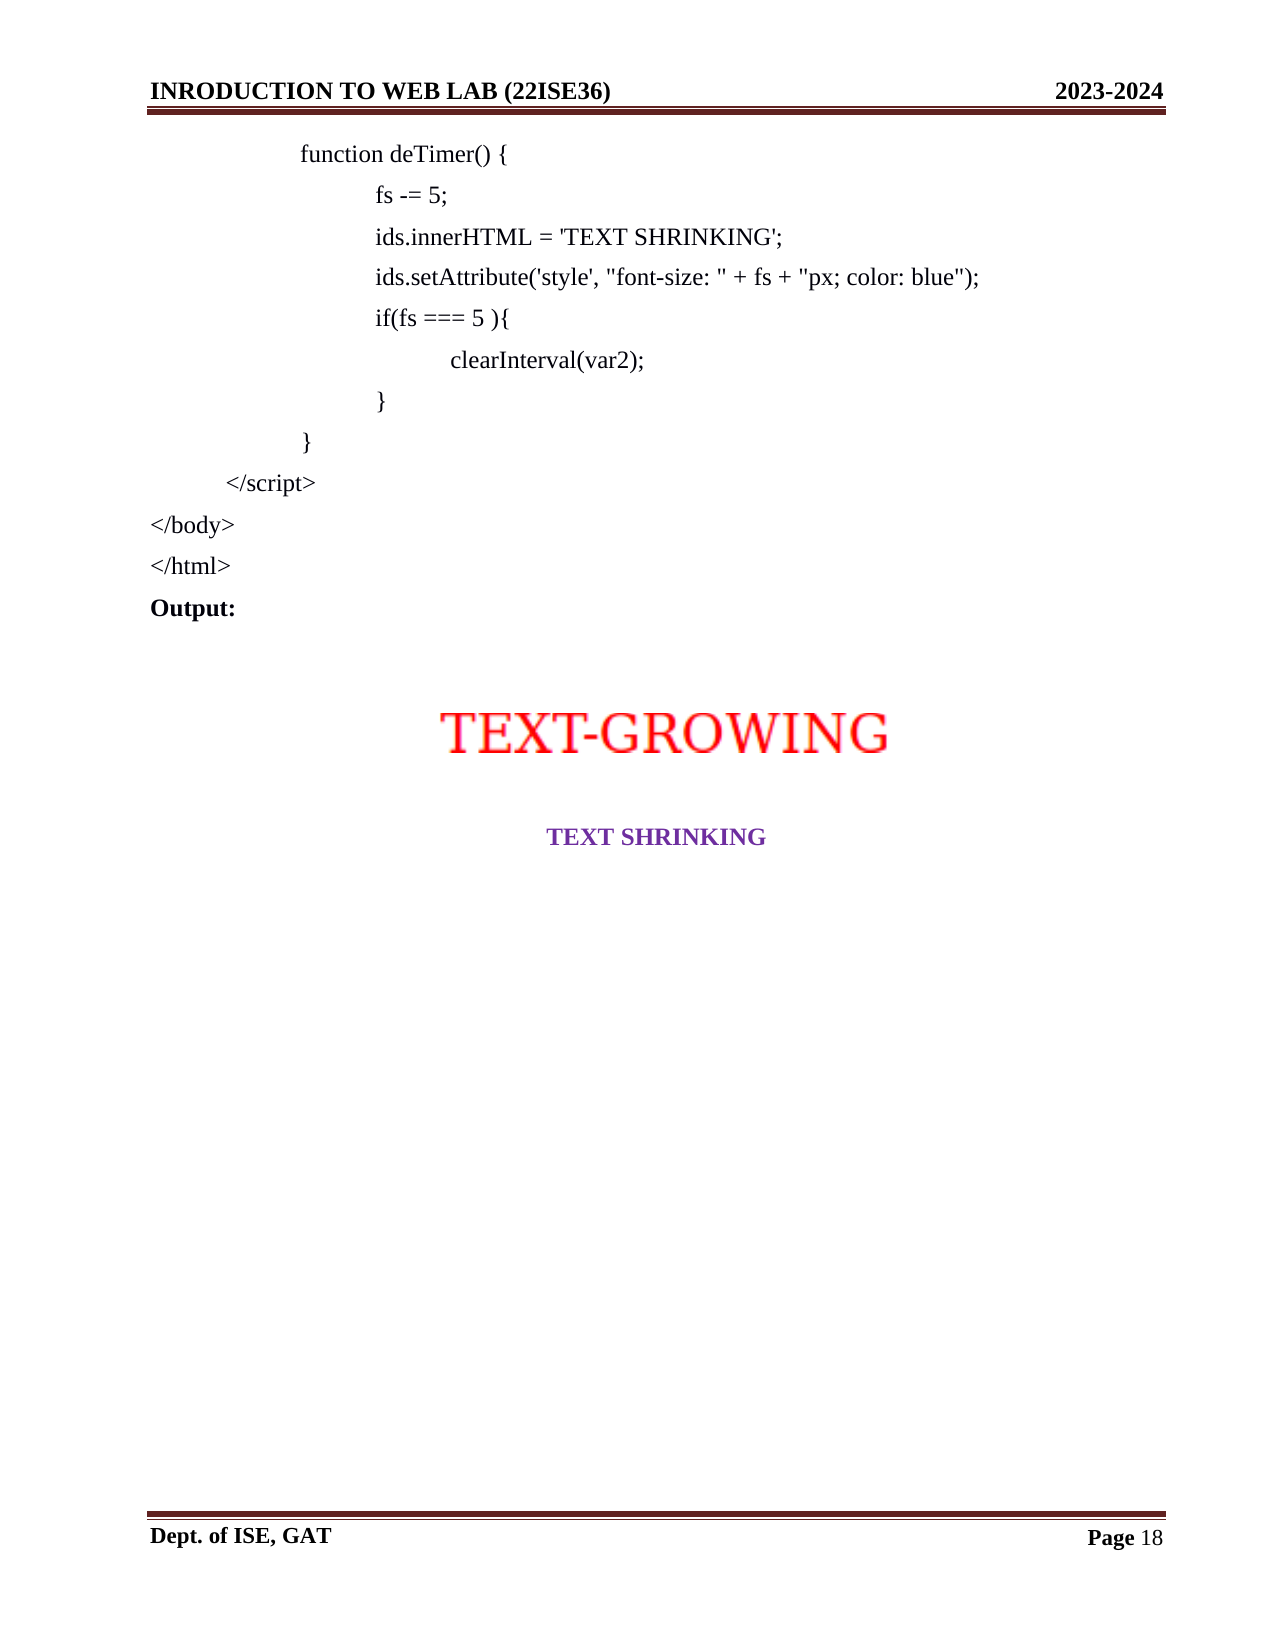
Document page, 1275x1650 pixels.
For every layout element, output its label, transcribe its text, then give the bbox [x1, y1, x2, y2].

text </html> [150, 551, 1198, 579]
text ids.innerHTML = 'TEXT SHRINKING'; [375, 222, 1198, 251]
text </script> [127, 468, 316, 497]
text clearInterval(var2); [450, 345, 1198, 373]
subtitle Output: [150, 593, 1198, 622]
text } [375, 386, 1198, 414]
text function deTimer() { fs -= 5; [300, 139, 511, 209]
text ids.setAttribute('style', "font-size: " + fs + "px; color: blue"); if(fs === 5 ){ [375, 262, 997, 332]
text TEXT SHRINKING [188, 822, 1124, 851]
text </body> [150, 510, 1198, 538]
picture [439, 713, 889, 753]
text } [127, 427, 312, 456]
